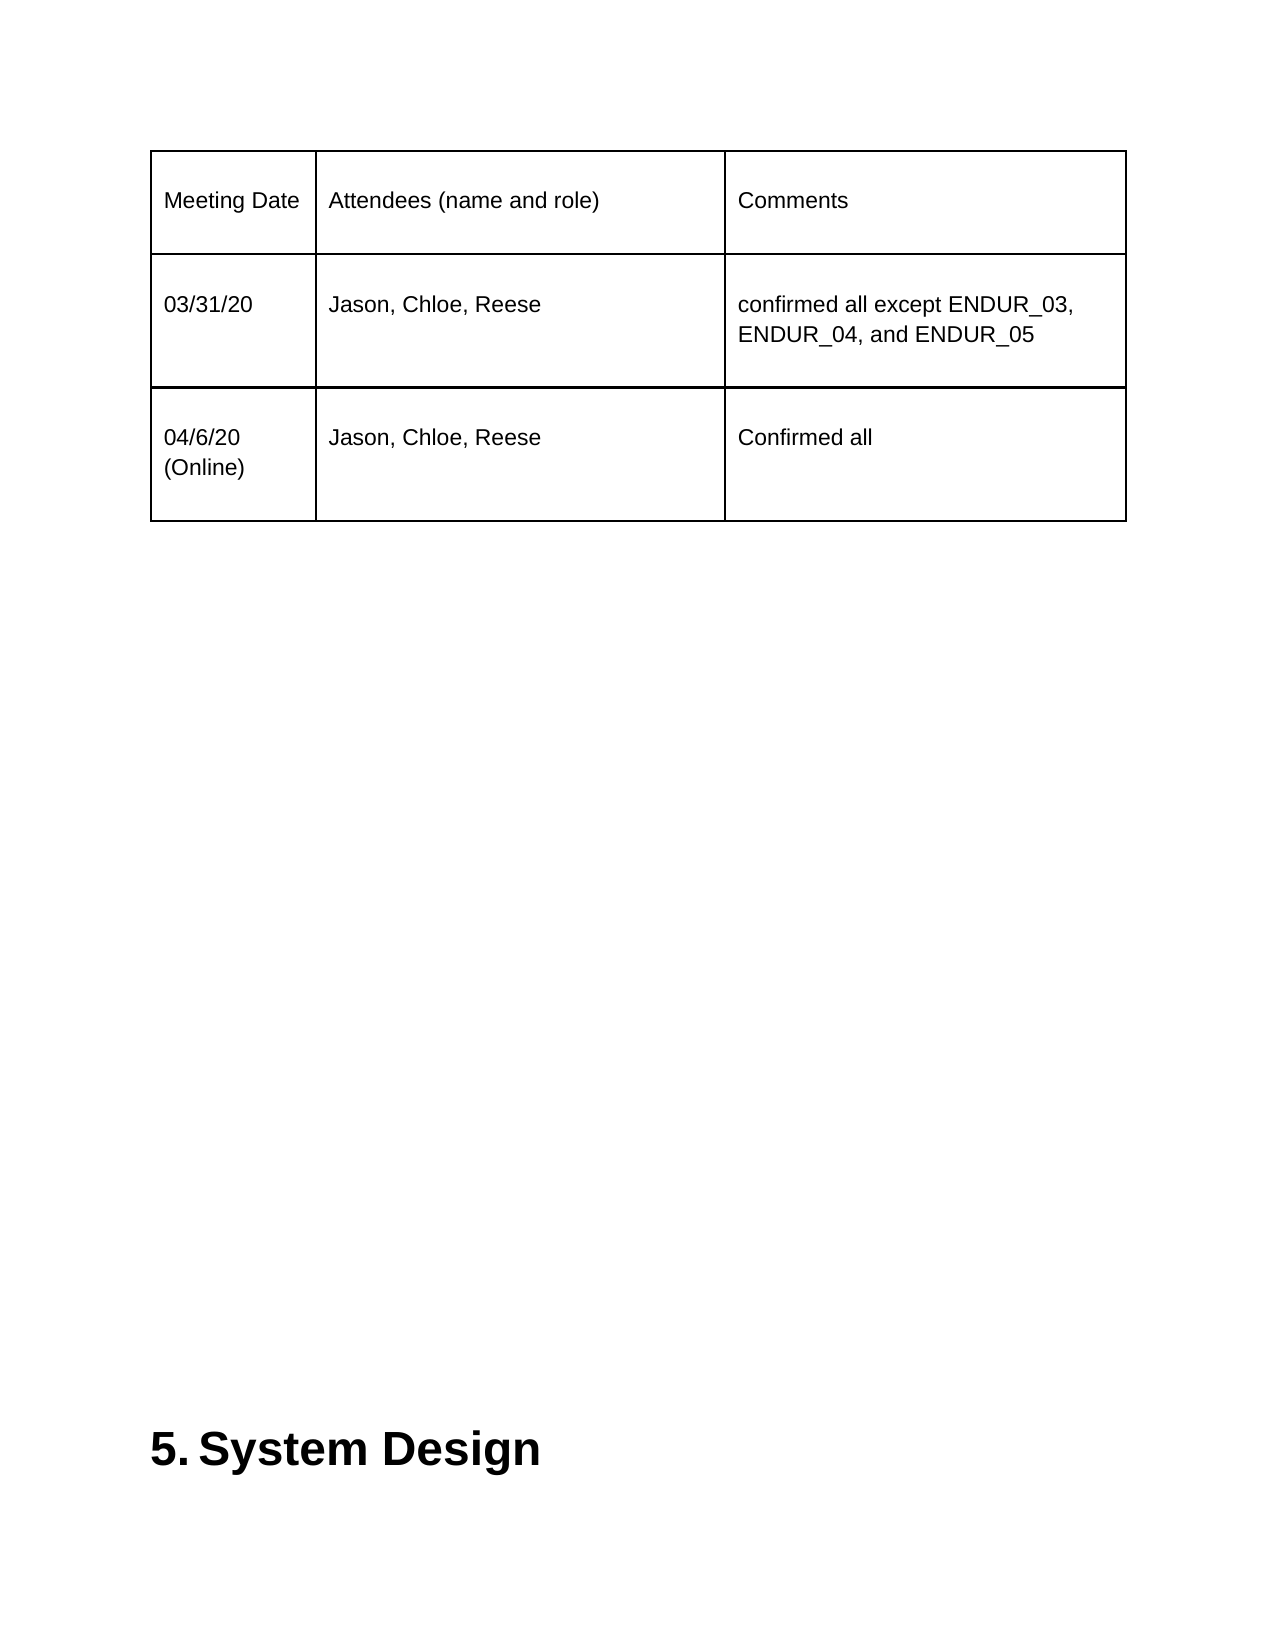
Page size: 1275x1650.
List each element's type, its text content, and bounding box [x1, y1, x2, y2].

table_cell Jason, Chloe, Reese [317, 255, 724, 386]
table_cell 04/6/20 (Online) [152, 389, 315, 520]
table_cell Jason, Chloe, Reese [317, 389, 724, 520]
table_cell Confirmed all [726, 389, 1125, 520]
table_header Meeting Date [152, 152, 315, 253]
subtitle 5. System Design [150, 1420, 1125, 1476]
table_cell confirmed all except ENDUR_03, ENDUR_04, and ENDUR_05 [726, 255, 1125, 386]
table_cell 03/31/20 [152, 255, 315, 386]
table_header Attendees (name and role) [317, 152, 724, 253]
table_header Comments [726, 152, 1125, 253]
